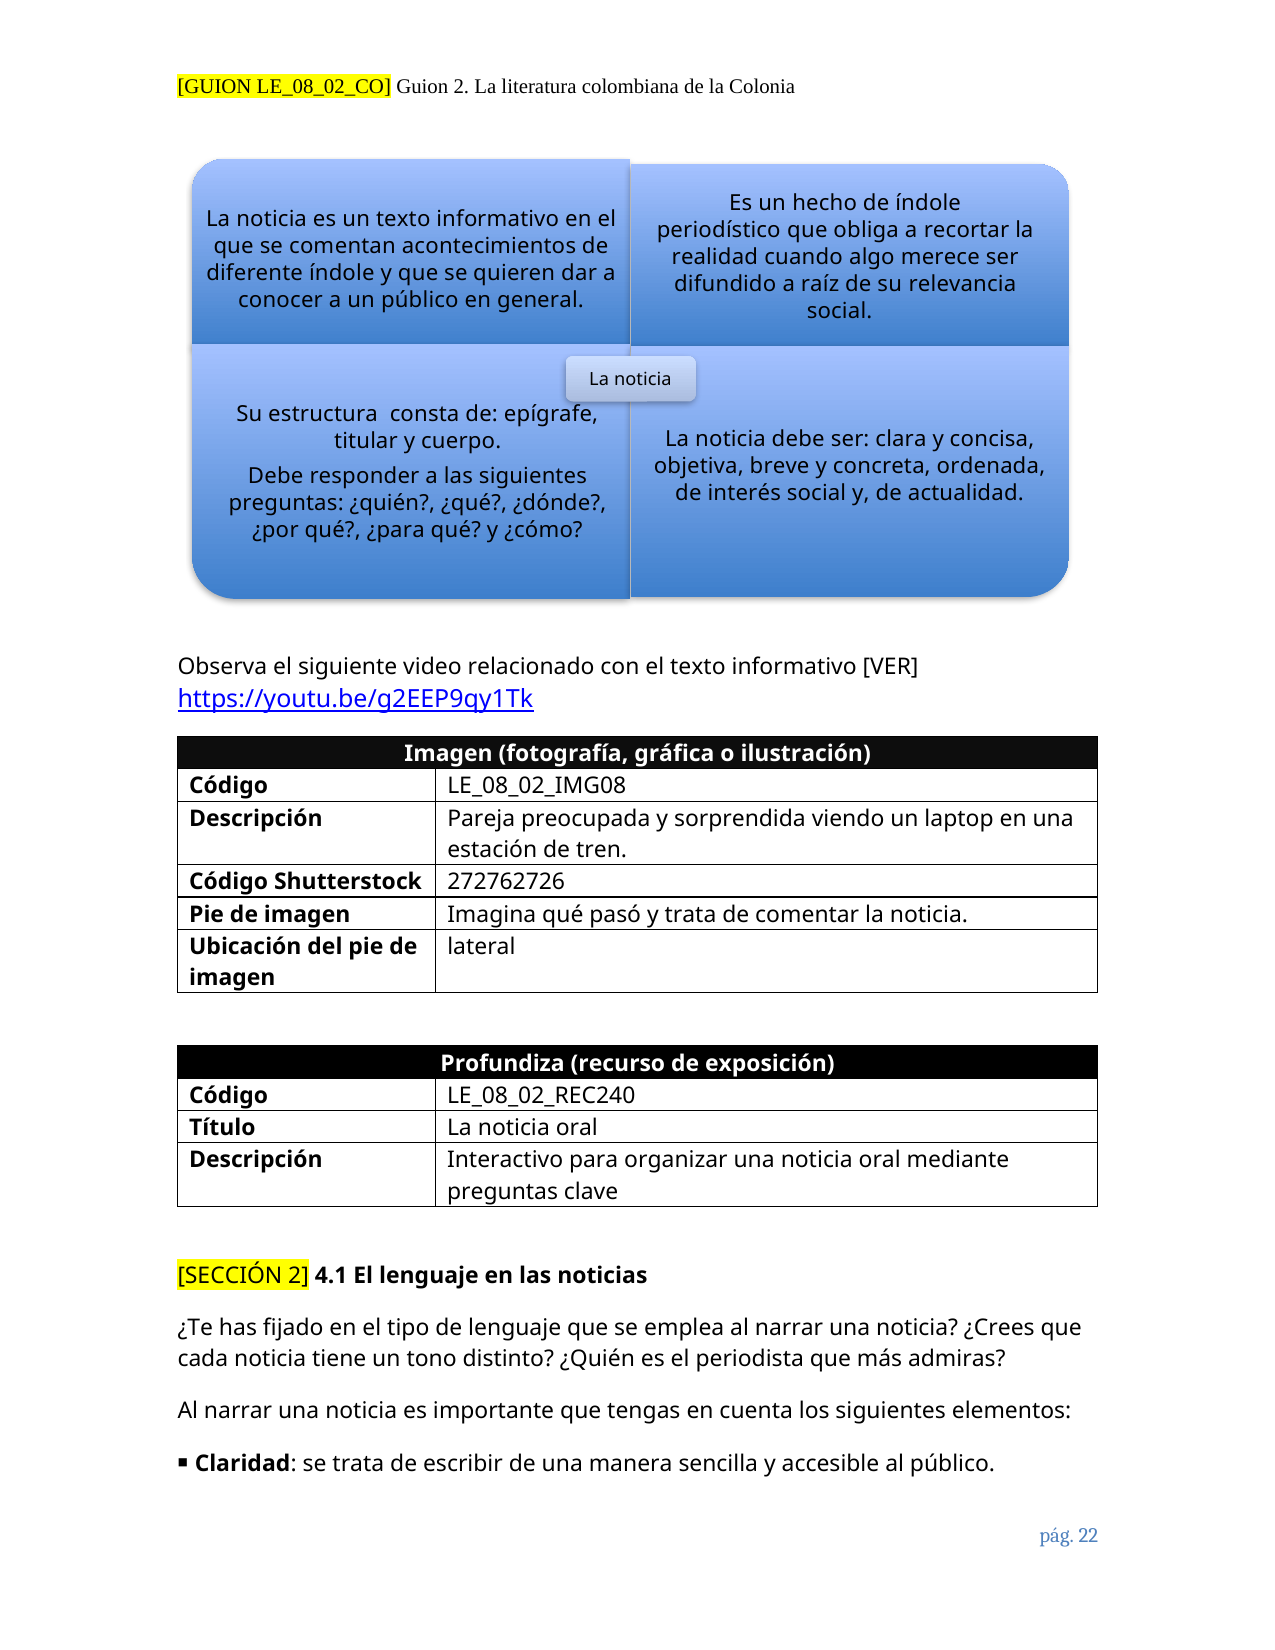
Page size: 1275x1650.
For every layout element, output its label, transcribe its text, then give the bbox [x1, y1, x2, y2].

table_cell Pareja preocupada y sorprendida viendo un laptop en una estación de tren. [436, 802, 1097, 864]
table_cell LE_08_02_REC240 [436, 1079, 1097, 1110]
table_cell Descripción [178, 1143, 435, 1206]
text ¿Te has fijado en el tipo de lenguaje que se emplea al narrar una noticia? ¿Crees que cada noticia tiene un tono distinto? ¿Quién es el periodista que más admiras? [177, 1311, 1098, 1373]
table_cell 272762726 [436, 865, 1097, 896]
table_cell Pie de imagen [178, 898, 435, 929]
text ￭ Claridad: se trata de escribir de una manera sencilla y accesible al público. [177, 1446, 1098, 1478]
table_header Imagen (fotografía, gráfica o ilustración) [178, 737, 1097, 768]
table_cell Título [178, 1111, 435, 1142]
table_cell Código [178, 1079, 435, 1110]
table_cell lateral [436, 930, 1097, 992]
table_cell LE_08_02_IMG08 [436, 769, 1097, 801]
table_cell Ubicación del pie de imagen [178, 930, 435, 992]
text Observa el siguiente video relacionado con el texto informativo [VER] https://youtu.be/g2EEP9qy1Tk [177, 650, 1098, 715]
text [SECCIÓN 2] 4.1 El lenguaje en las noticias [309, 1259, 1098, 1290]
table_header Profundiza (recurso de exposición) [178, 1046, 1097, 1078]
text Al narrar una noticia es importante que tengas en cuenta los siguientes elementos: [177, 1394, 1098, 1426]
table_cell Código Shutterstock [178, 865, 435, 896]
table_cell La noticia oral [436, 1111, 1097, 1142]
table_cell Descripción [178, 802, 435, 864]
table_cell Código [178, 769, 435, 801]
table_cell Imagina qué pasó y trata de comentar la noticia. [436, 898, 1097, 929]
table_cell Interactivo para organizar una noticia oral mediante preguntas clave [436, 1143, 1097, 1206]
